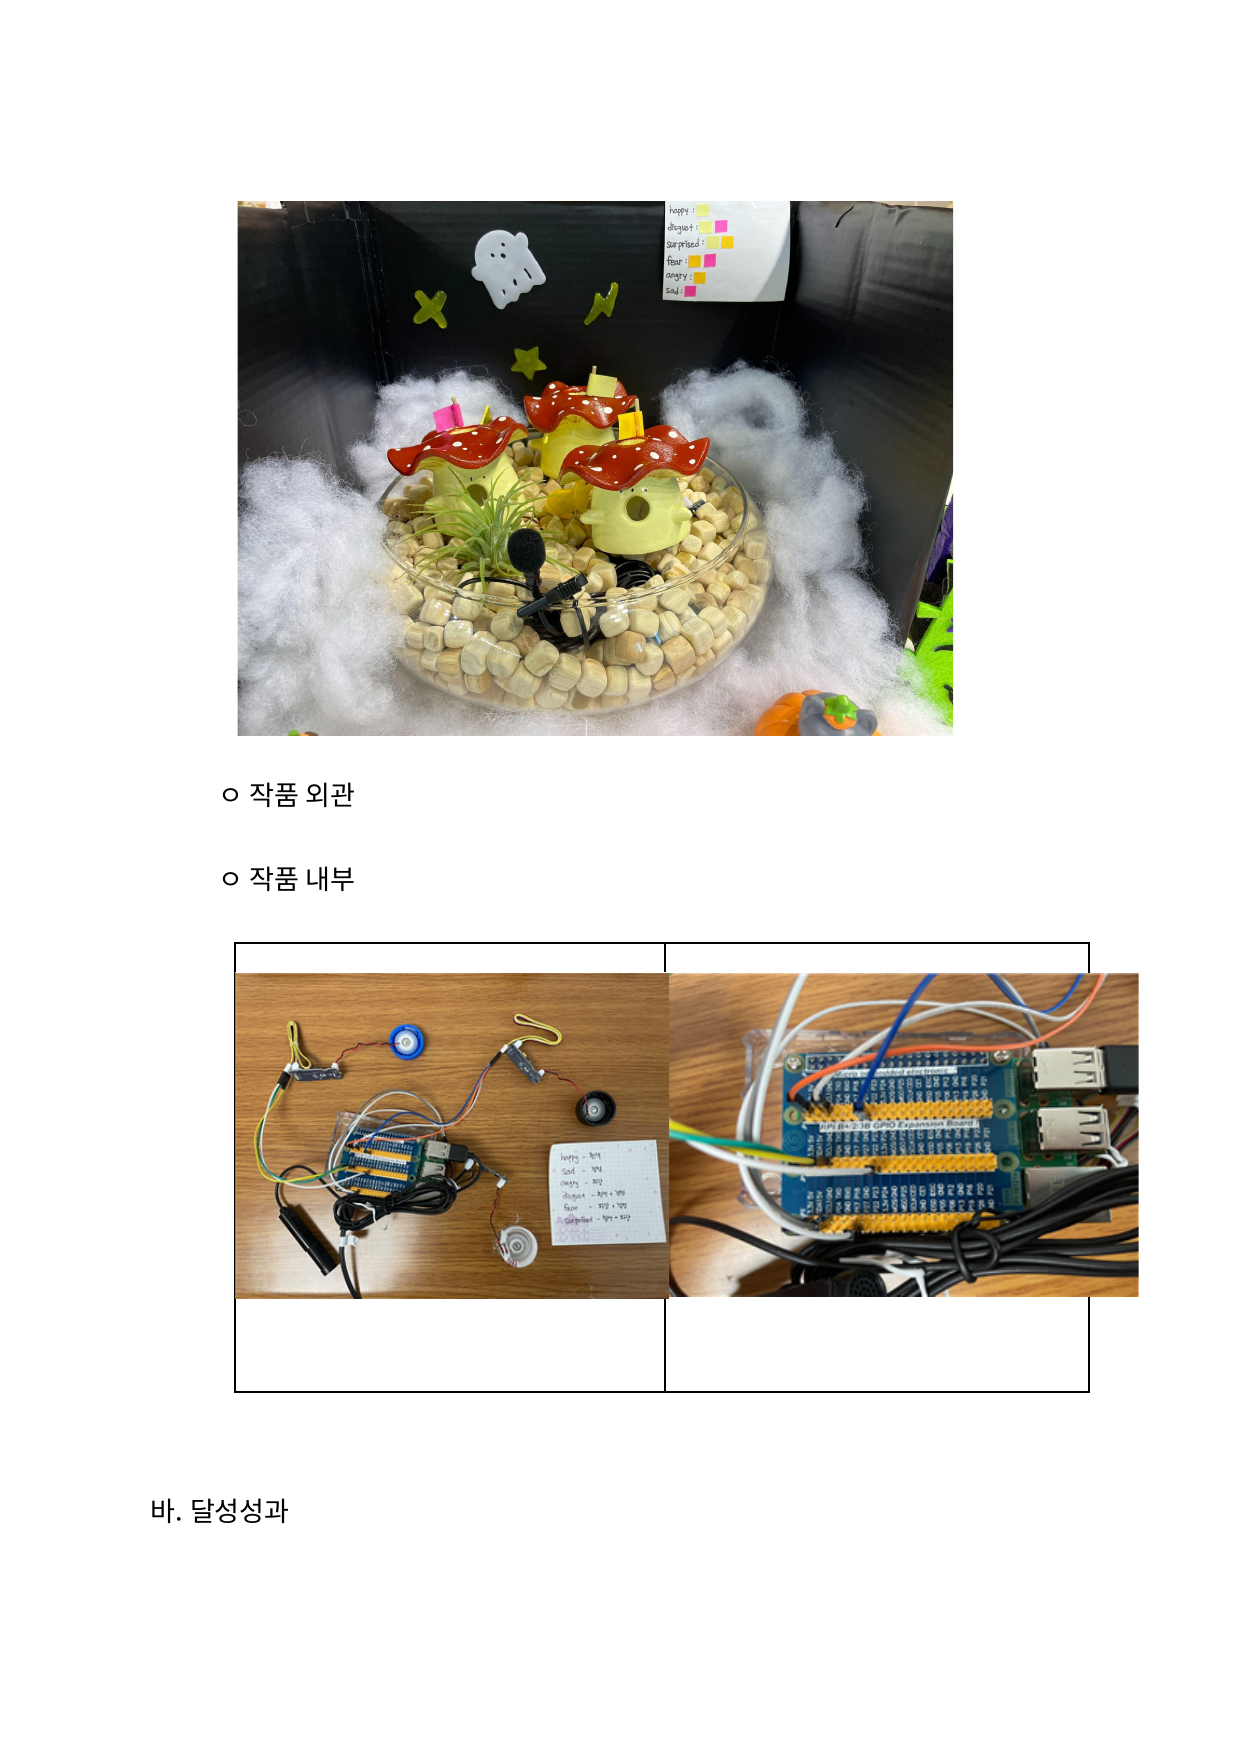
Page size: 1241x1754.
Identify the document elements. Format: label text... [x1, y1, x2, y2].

text ㅇ 작품 내부 [219, 858, 1090, 897]
table_header [666, 1297, 1088, 1391]
table_header [236, 1299, 664, 1391]
text 바. 달성성과 [150, 1489, 1090, 1529]
picture [237, 201, 954, 736]
picture [235, 972, 1139, 1299]
table_header [666, 944, 1088, 973]
table_header [236, 944, 664, 972]
